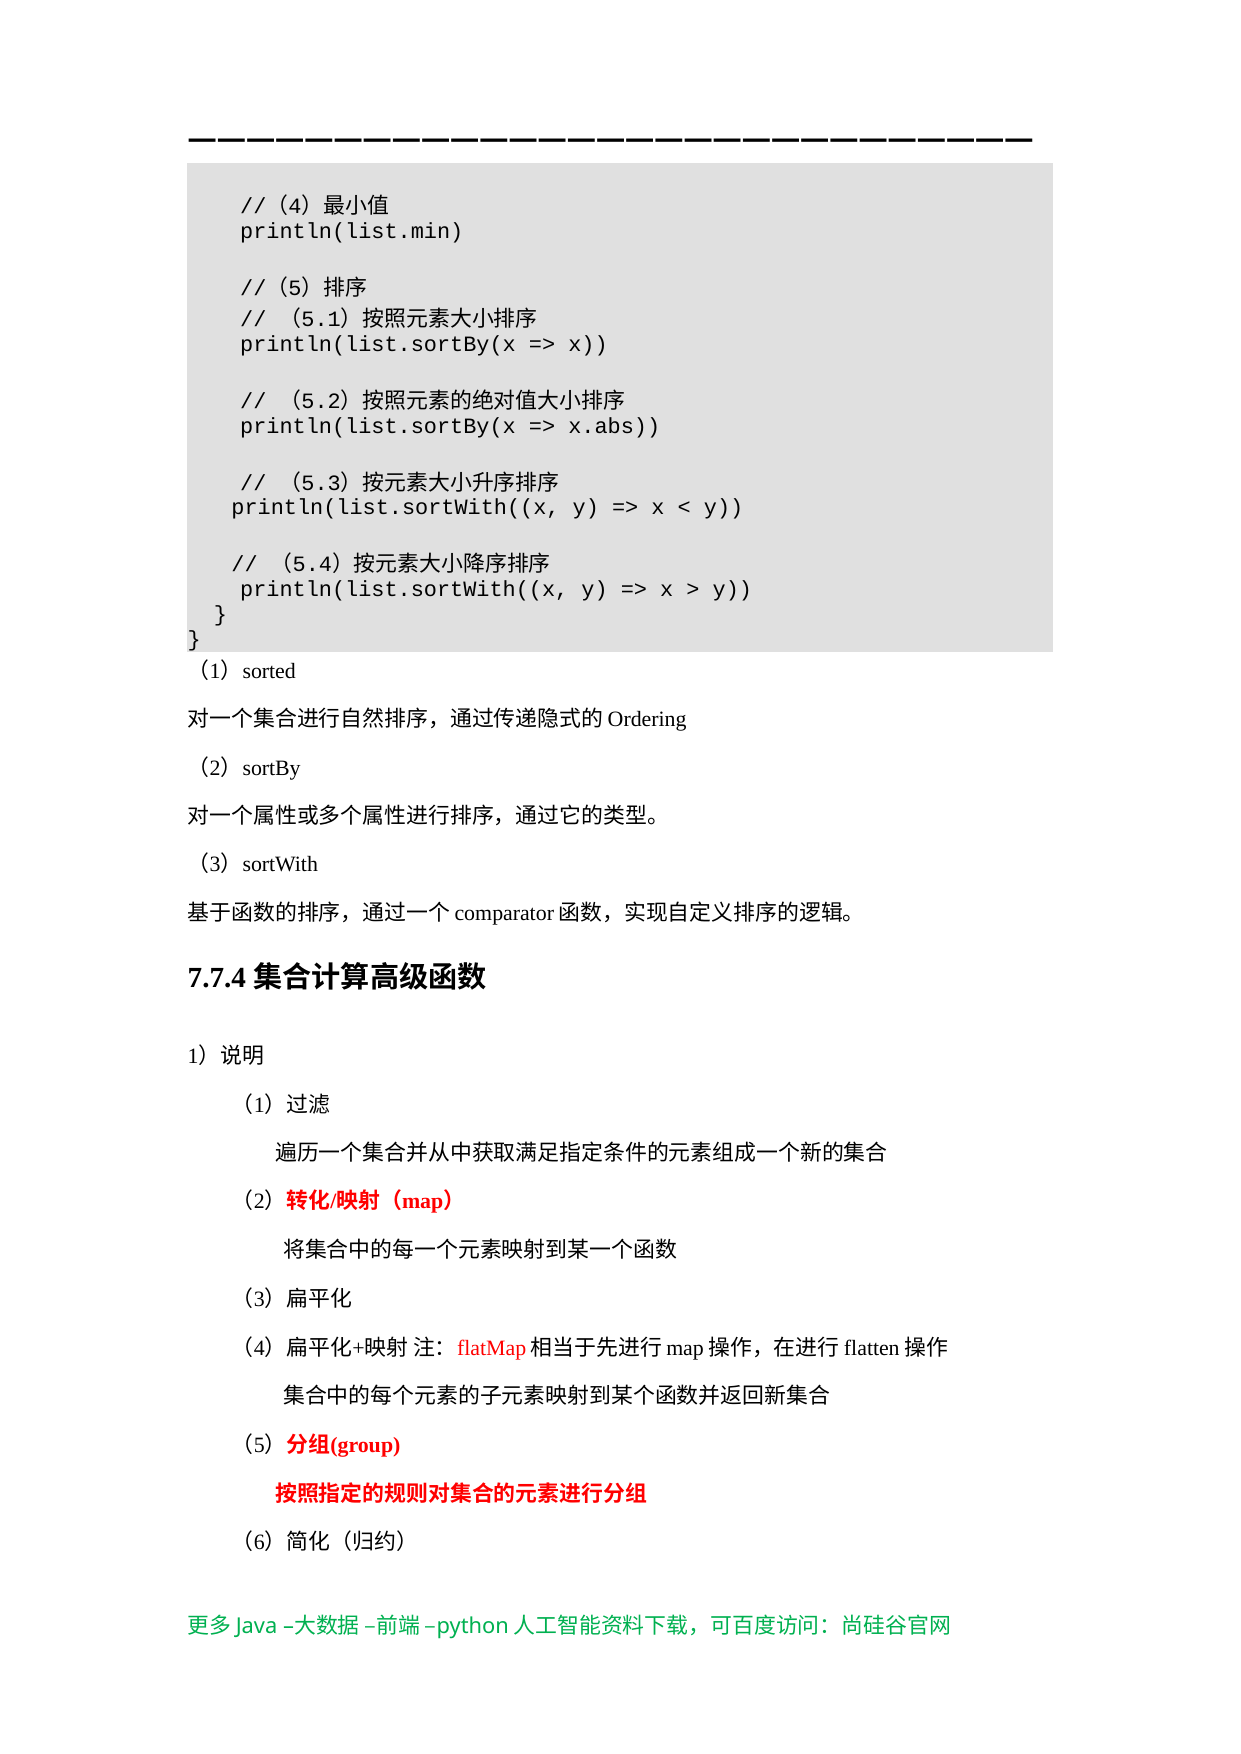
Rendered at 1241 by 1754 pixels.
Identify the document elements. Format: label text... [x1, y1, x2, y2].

text // （5.1）按照元素大小排序 [187, 301, 1053, 333]
text println(list.sortBy(x => x)) [187, 333, 1053, 358]
text 1）说明 [187, 1038, 1053, 1070]
text 按照指定的规则对集合的元素进行分组 [187, 1475, 1053, 1508]
text 集合中的每个元素的子元素映射到某个函数并返回新集合 [187, 1377, 1053, 1410]
text // （5.3）按元素大小升序排序 [187, 464, 1053, 497]
text // （5.4）按元素大小降序排序 [187, 546, 1053, 578]
text 对一个集合进行自然排序，通过传递隐式的Ordering [187, 701, 1053, 733]
text println(list.min) [187, 220, 1053, 245]
text （3）sortWith [187, 846, 1053, 878]
text // （5.2）按照元素的绝对值大小排序 [187, 383, 1053, 415]
text 将集合中的每一个元素映射到某一个函数 [187, 1231, 1053, 1264]
text 基于函数的排序，通过一个comparator函数，实现自定义排序的逻辑。 [187, 894, 1053, 927]
text （1）sorted [187, 652, 1053, 685]
text } [187, 603, 1053, 628]
text （2）转化/映射（map） [187, 1183, 1053, 1215]
text （3）扁平化 [187, 1281, 1053, 1313]
text } [187, 628, 1053, 652]
subtitle 7.7.4 集合计算高级函数 [187, 942, 1053, 1007]
text （6）简化（归约） [187, 1523, 1053, 1556]
text println(list.sortWith((x, y) => x < y)) [187, 497, 1053, 521]
text //（5）排序 [187, 269, 1053, 301]
text //（4）最小值 [187, 188, 1053, 220]
text （4）扁平化+映射 注：flatMap相当于先进行map操作，在进行flatten操作 [187, 1329, 1053, 1362]
text （2）sortBy [187, 749, 1053, 782]
text （1）过滤 [187, 1086, 1053, 1119]
text println(list.sortBy(x => x.abs)) [187, 415, 1053, 440]
text （5）分组(group) [187, 1427, 1053, 1459]
text println(list.sortWith((x, y) => x > y)) [187, 578, 1053, 603]
text 遍历一个集合并从中获取满足指定条件的元素组成一个新的集合 [187, 1134, 1053, 1167]
text 对一个属性或多个属性进行排序，通过它的类型。 [187, 797, 1053, 830]
